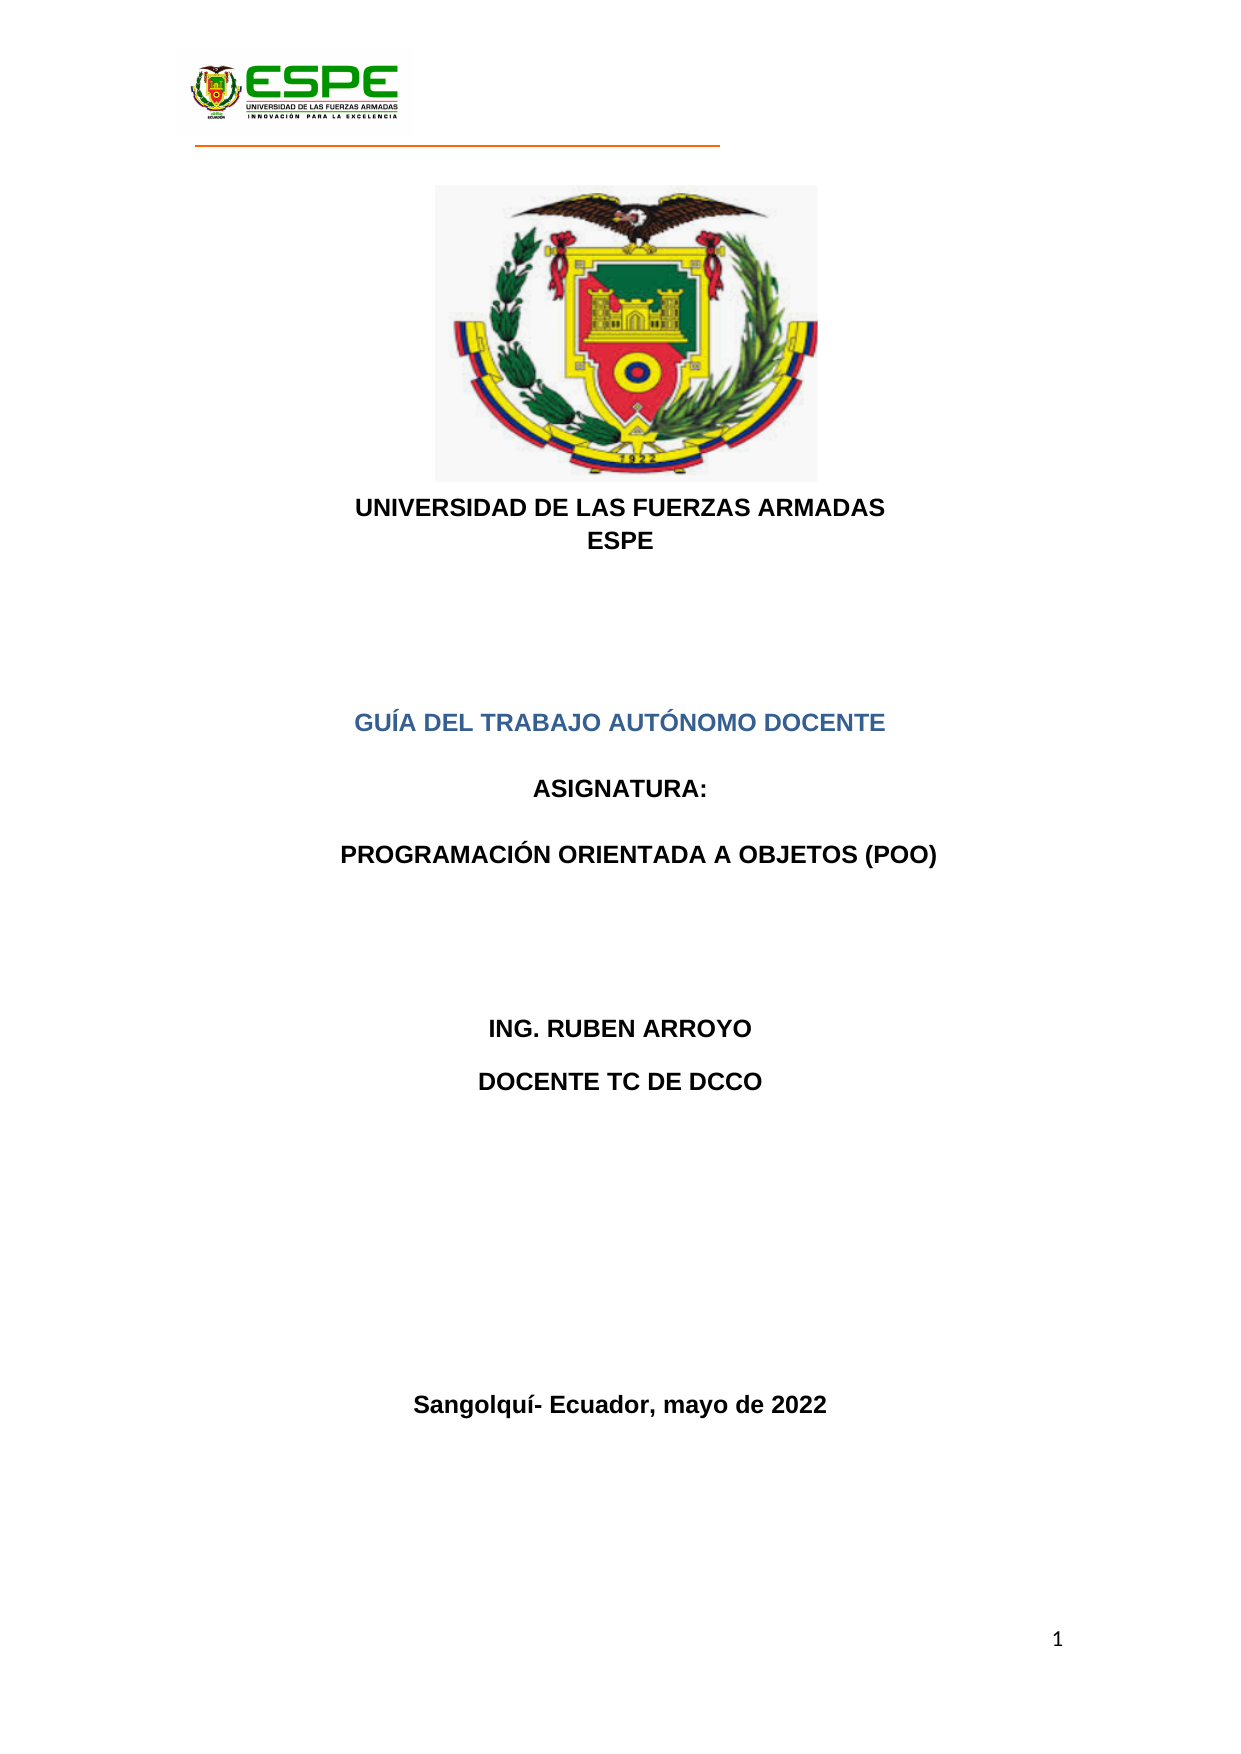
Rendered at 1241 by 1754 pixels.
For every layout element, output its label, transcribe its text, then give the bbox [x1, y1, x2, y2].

picture [422, 173, 818, 489]
subtitle GUÍA DEL TRABAJO AUTÓNOMO DOCENTE [177, 708, 1063, 736]
text PROGRAMACIÓN ORIENTADA A OBJETOS (POO) [215, 840, 1063, 868]
text ASIGNATURA: [177, 774, 1063, 802]
text UNIVERSIDAD DE LAS FUERZAS ARMADAS [177, 493, 1063, 521]
text ESPE [177, 526, 1063, 554]
text DOCENTE TC DE DCCO [177, 1067, 1063, 1096]
text Sangolquí- Ecuador, mayo de 2022 [177, 1391, 1063, 1419]
picture [176, 49, 412, 137]
text ING. RUBEN ARROYO [177, 1013, 1063, 1042]
